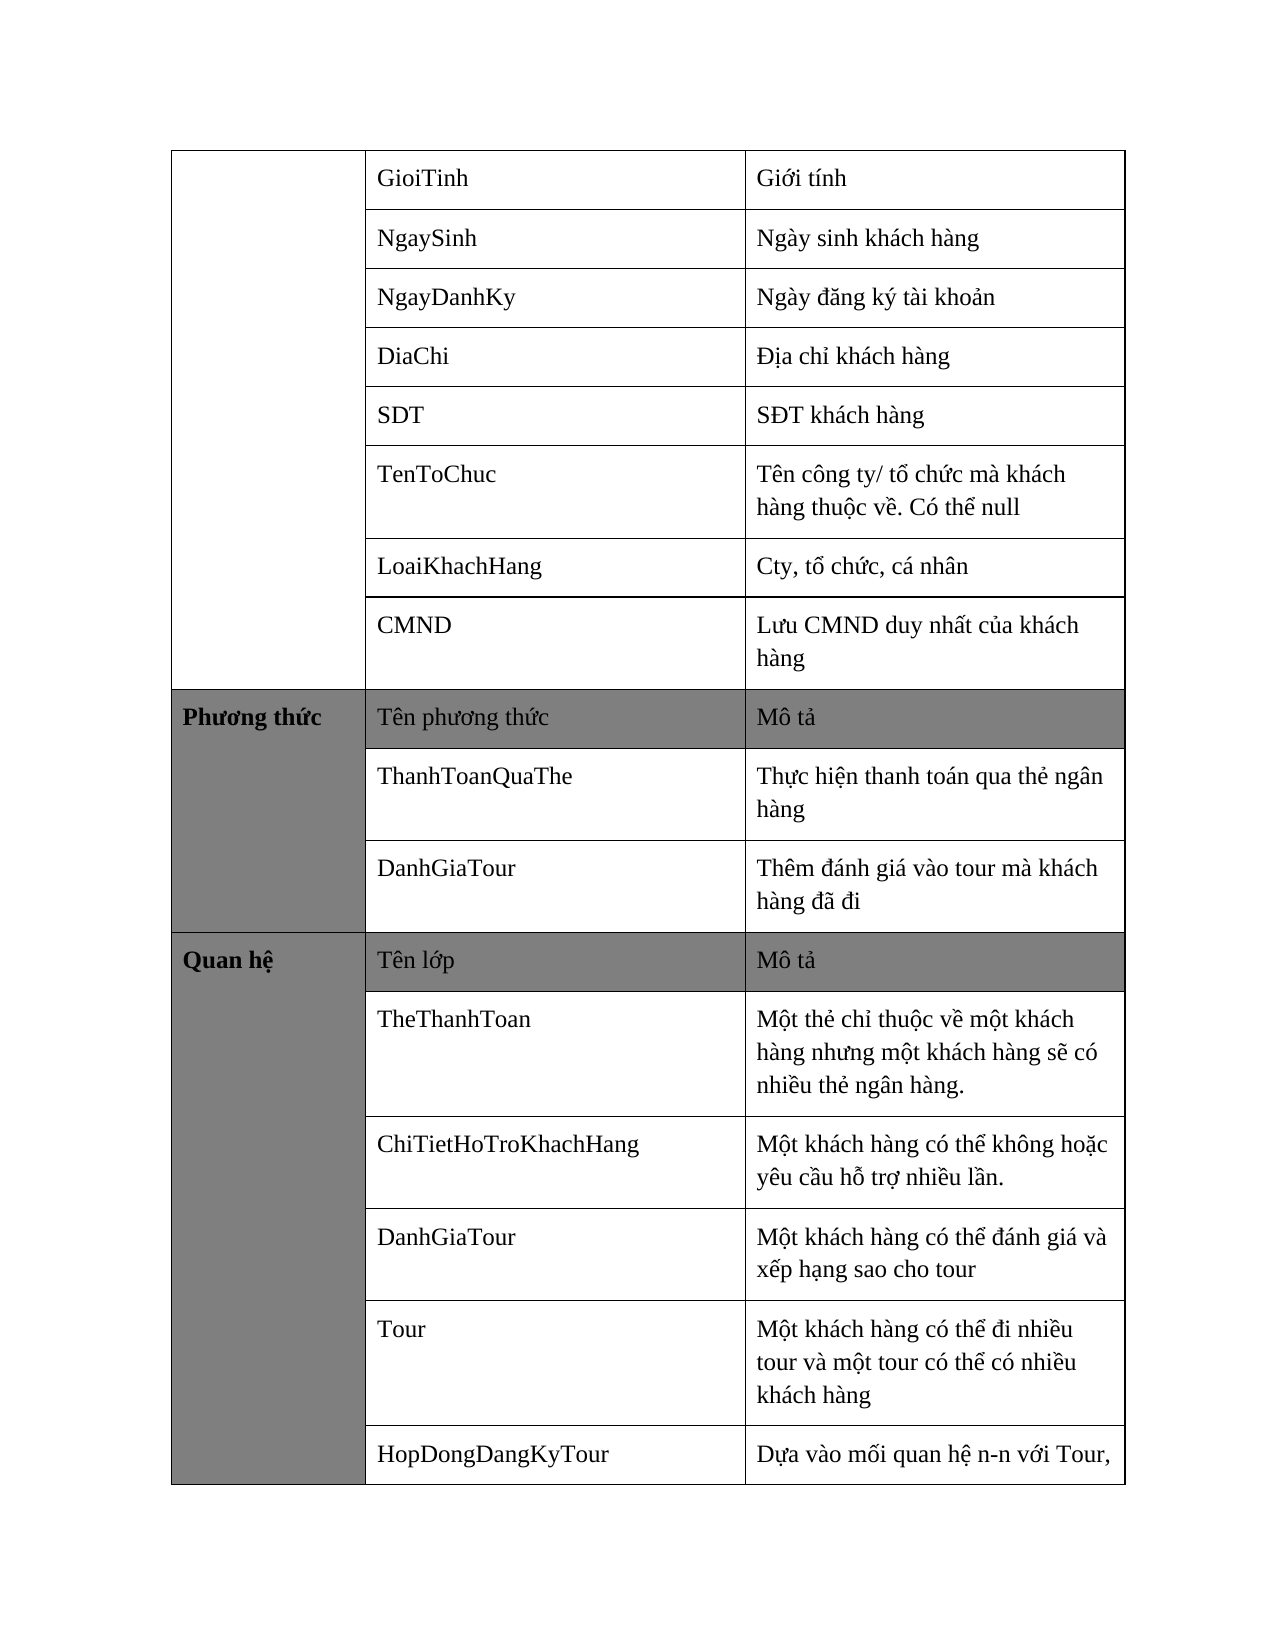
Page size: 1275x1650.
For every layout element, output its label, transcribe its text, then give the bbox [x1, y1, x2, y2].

table_cell Giới tính [746, 151, 1124, 209]
table_cell Tour [366, 1301, 745, 1425]
table_cell HopDongDangKyTour [366, 1426, 745, 1484]
table_cell LoaiKhachHang [366, 539, 745, 596]
table_cell Phương thức [172, 690, 365, 932]
table_cell Lưu CMND duy nhất của khách hàng [746, 598, 1124, 688]
table_cell NgaySinh [366, 210, 745, 268]
table_cell Ngày sinh khách hàng [746, 210, 1124, 268]
table_cell Thêm đánh giá vào tour mà khách hàng đã đi [746, 841, 1124, 932]
table_cell SDT [366, 387, 745, 445]
table_cell SĐT khách hàng [746, 387, 1124, 445]
table_cell Mô tả [746, 933, 1124, 991]
table_cell GioiTinh [366, 151, 745, 209]
table_cell Một khách hàng có thể đánh giá và xếp hạng sao cho tour [746, 1209, 1124, 1300]
table_cell DiaChi [366, 328, 745, 386]
table_cell ThanhToanQuaThe [366, 749, 745, 840]
table_cell ChiTietHoTroKhachHang [366, 1117, 745, 1208]
table_cell NgayDanhKy [366, 269, 745, 327]
table_cell Địa chỉ khách hàng [746, 328, 1124, 386]
table_cell Mô tả [746, 690, 1124, 748]
table_cell Một khách hàng có thể không hoặc yêu cầu hỗ trợ nhiều lần. [746, 1117, 1124, 1208]
table_cell DanhGiaTour [366, 1209, 745, 1300]
table_cell Một thẻ chỉ thuộc về một khách hàng nhưng một khách hàng sẽ có nhiều thẻ ngân hàng. [746, 992, 1124, 1116]
table_cell Thực hiện thanh toán qua thẻ ngân hàng [746, 749, 1124, 840]
table_cell Tên phương thức [366, 690, 745, 748]
table_cell Quan hệ [172, 933, 365, 1484]
table_cell CMND [366, 598, 745, 688]
table_cell TheThanhToan [366, 992, 745, 1116]
table_cell DanhGiaTour [366, 841, 745, 932]
table_cell Một khách hàng có thể đi nhiều tour và một tour có thể có nhiều khách hàng [746, 1301, 1124, 1425]
table_cell TenToChuc [366, 446, 745, 537]
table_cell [746, 1426, 1124, 1484]
table_cell Tên công ty/ tổ chức mà khách hàng thuộc về. Có thể null [746, 446, 1124, 537]
table_cell Cty, tổ chức, cá nhân [746, 539, 1124, 596]
table_cell Ngày đăng ký tài khoản [746, 269, 1124, 327]
table_cell Tên lớp [366, 933, 745, 991]
